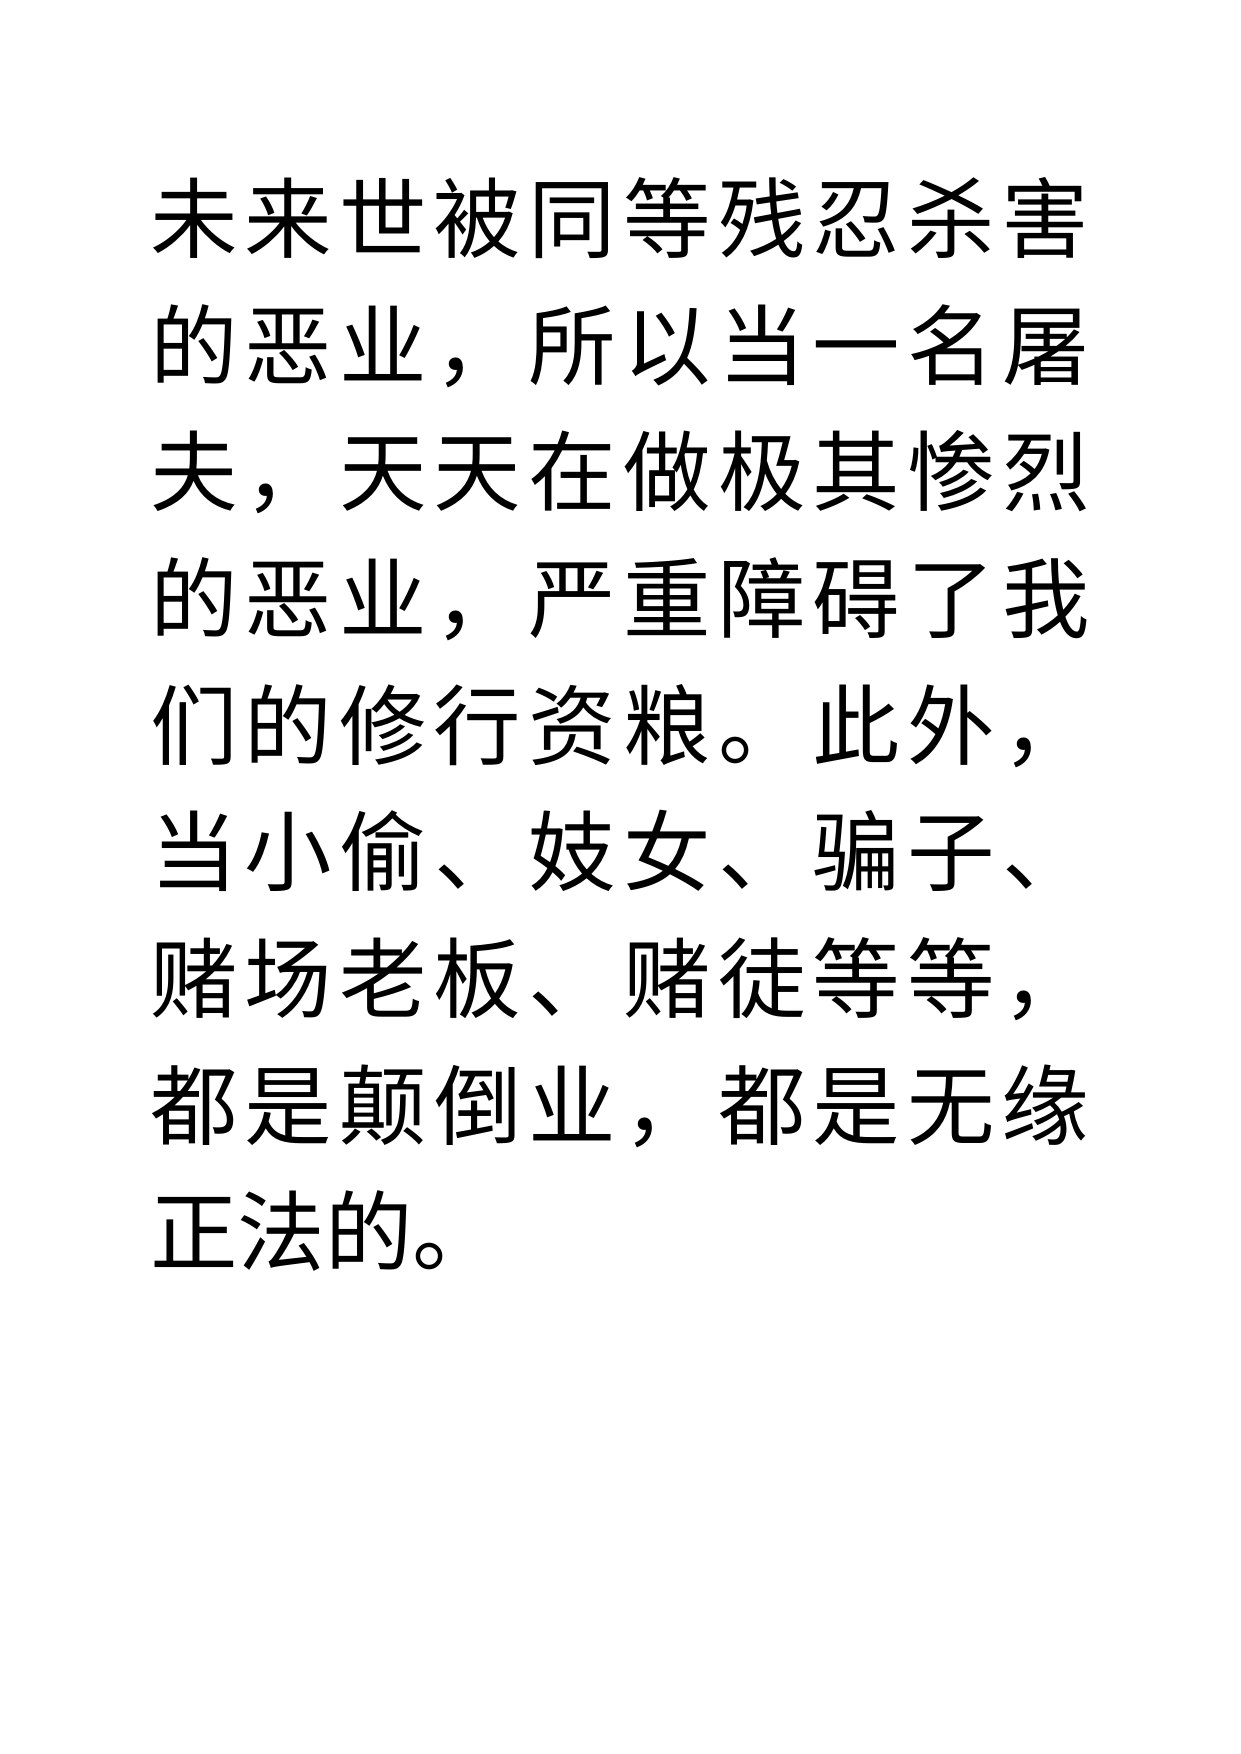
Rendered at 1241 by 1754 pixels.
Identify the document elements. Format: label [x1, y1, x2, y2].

text [150, 150, 1090, 1290]
